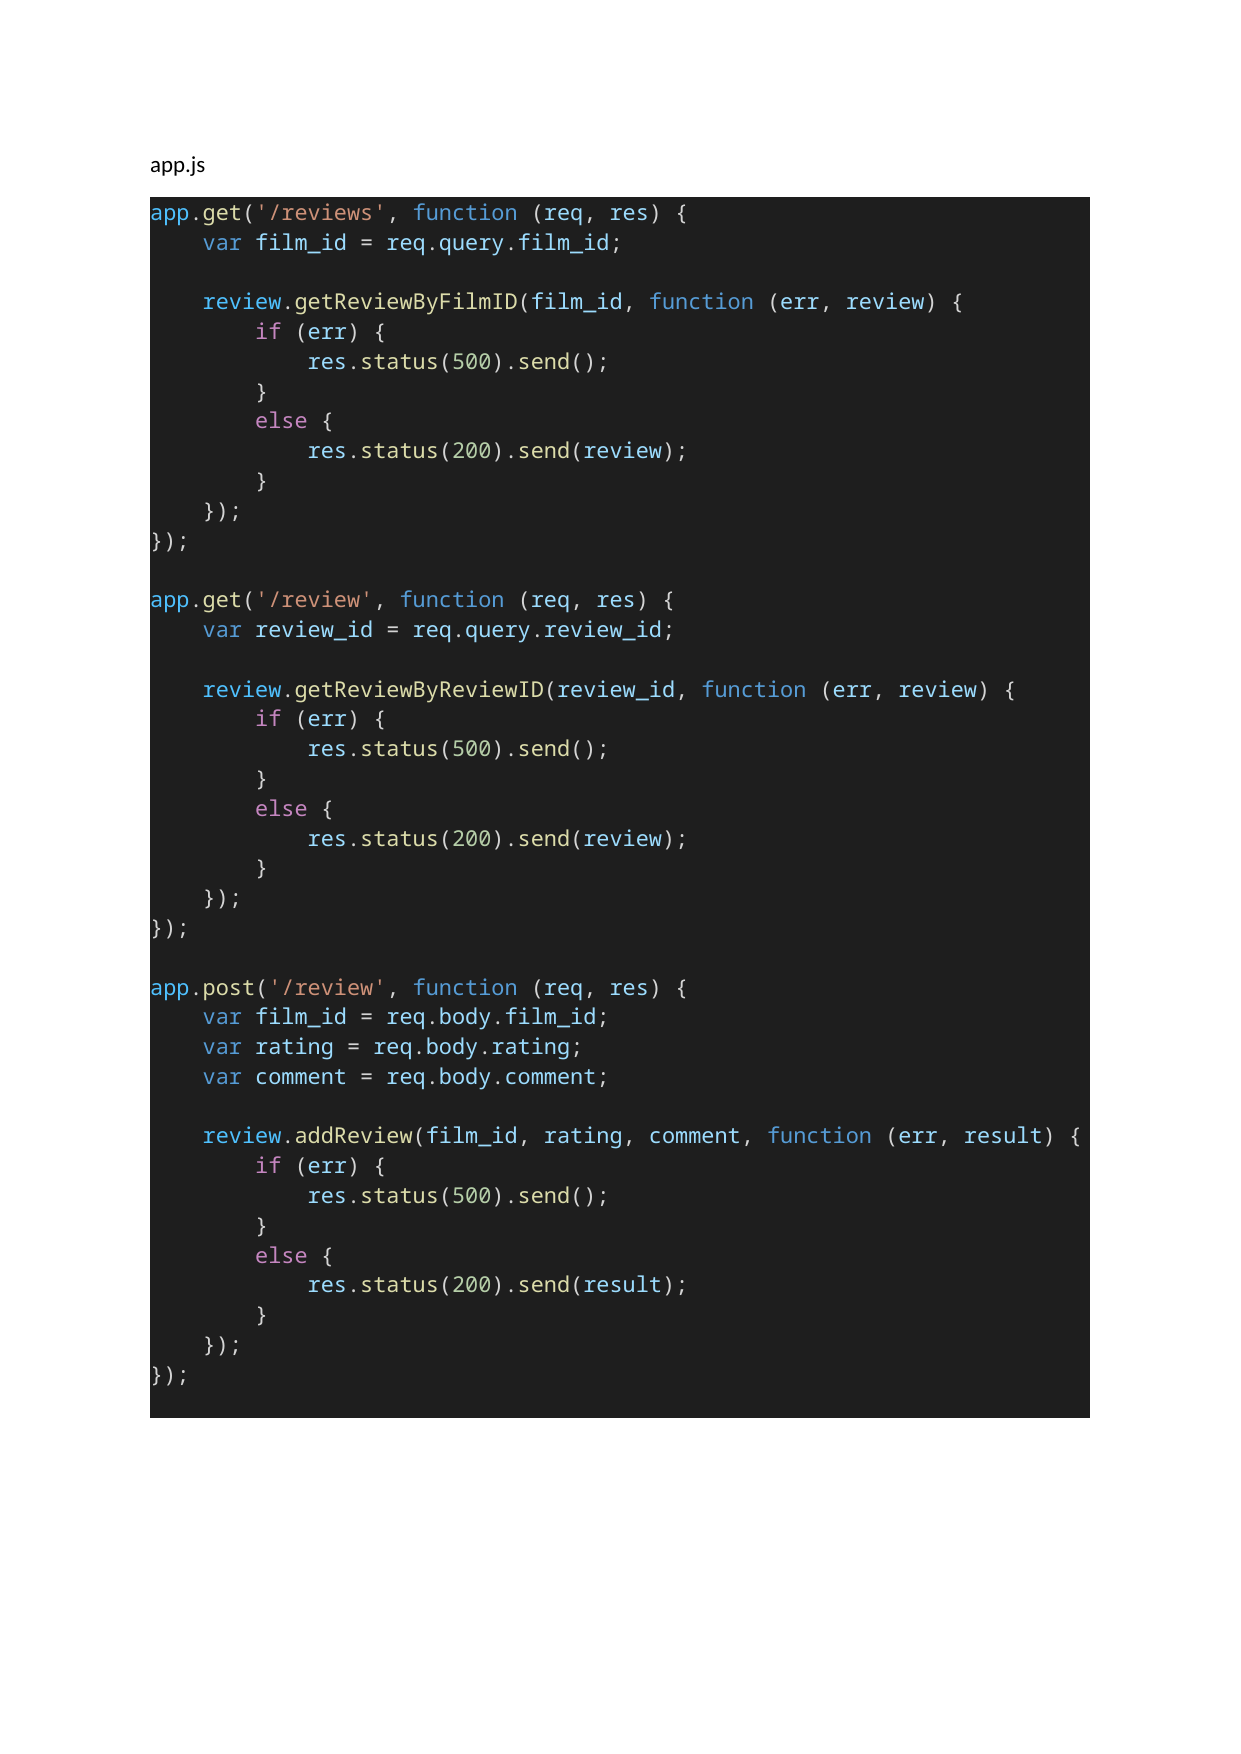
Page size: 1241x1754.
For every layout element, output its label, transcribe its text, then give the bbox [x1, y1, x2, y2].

text }); [150, 882, 1090, 912]
text review.addReview(film_id, rating, comment, function (err, result) { [150, 1120, 1090, 1150]
text review.getReviewByReviewID(review_id, function (err, review) { [150, 673, 1090, 703]
text res.status(200).send(result); [150, 1269, 1090, 1299]
text }); [150, 912, 1090, 942]
text else { [150, 793, 1090, 822]
text app.js [150, 150, 1090, 178]
text if (err) { [150, 703, 1090, 733]
text } [150, 376, 1090, 405]
text review.getReviewByFilmID(film_id, function (err, review) { [150, 286, 1090, 316]
text else { [150, 405, 1090, 435]
text }); [150, 524, 1090, 554]
text res.status(500).send(); [150, 346, 1090, 376]
text res.status(500).send(); [150, 733, 1090, 763]
text res.status(200).send(review); [150, 822, 1090, 852]
text app.get('/reviews', function (req, res) { [150, 197, 1090, 227]
text var film_id = req.body.film_id; [150, 1001, 1090, 1031]
text if (err) { [150, 316, 1090, 346]
text } [150, 465, 1090, 495]
text app.post('/review', function (req, res) { [150, 971, 1090, 1001]
text } [150, 852, 1090, 882]
text var film_id = req.query.film_id; [150, 227, 1090, 256]
text var comment = req.body.comment; [150, 1061, 1090, 1091]
text } [150, 763, 1090, 793]
text else { [150, 1239, 1090, 1269]
text res.status(500).send(); [150, 1180, 1090, 1210]
text var rating = req.body.rating; [150, 1031, 1090, 1061]
text } [150, 1299, 1090, 1329]
text res.status(200).send(review); [150, 435, 1090, 465]
text }); [150, 1329, 1090, 1359]
text } [150, 1210, 1090, 1239]
text if (err) { [150, 1150, 1090, 1180]
text }); [150, 1359, 1090, 1388]
text }); [150, 495, 1090, 524]
text var review_id = req.query.review_id; [150, 614, 1090, 644]
text app.get('/review', function (req, res) { [150, 584, 1090, 614]
